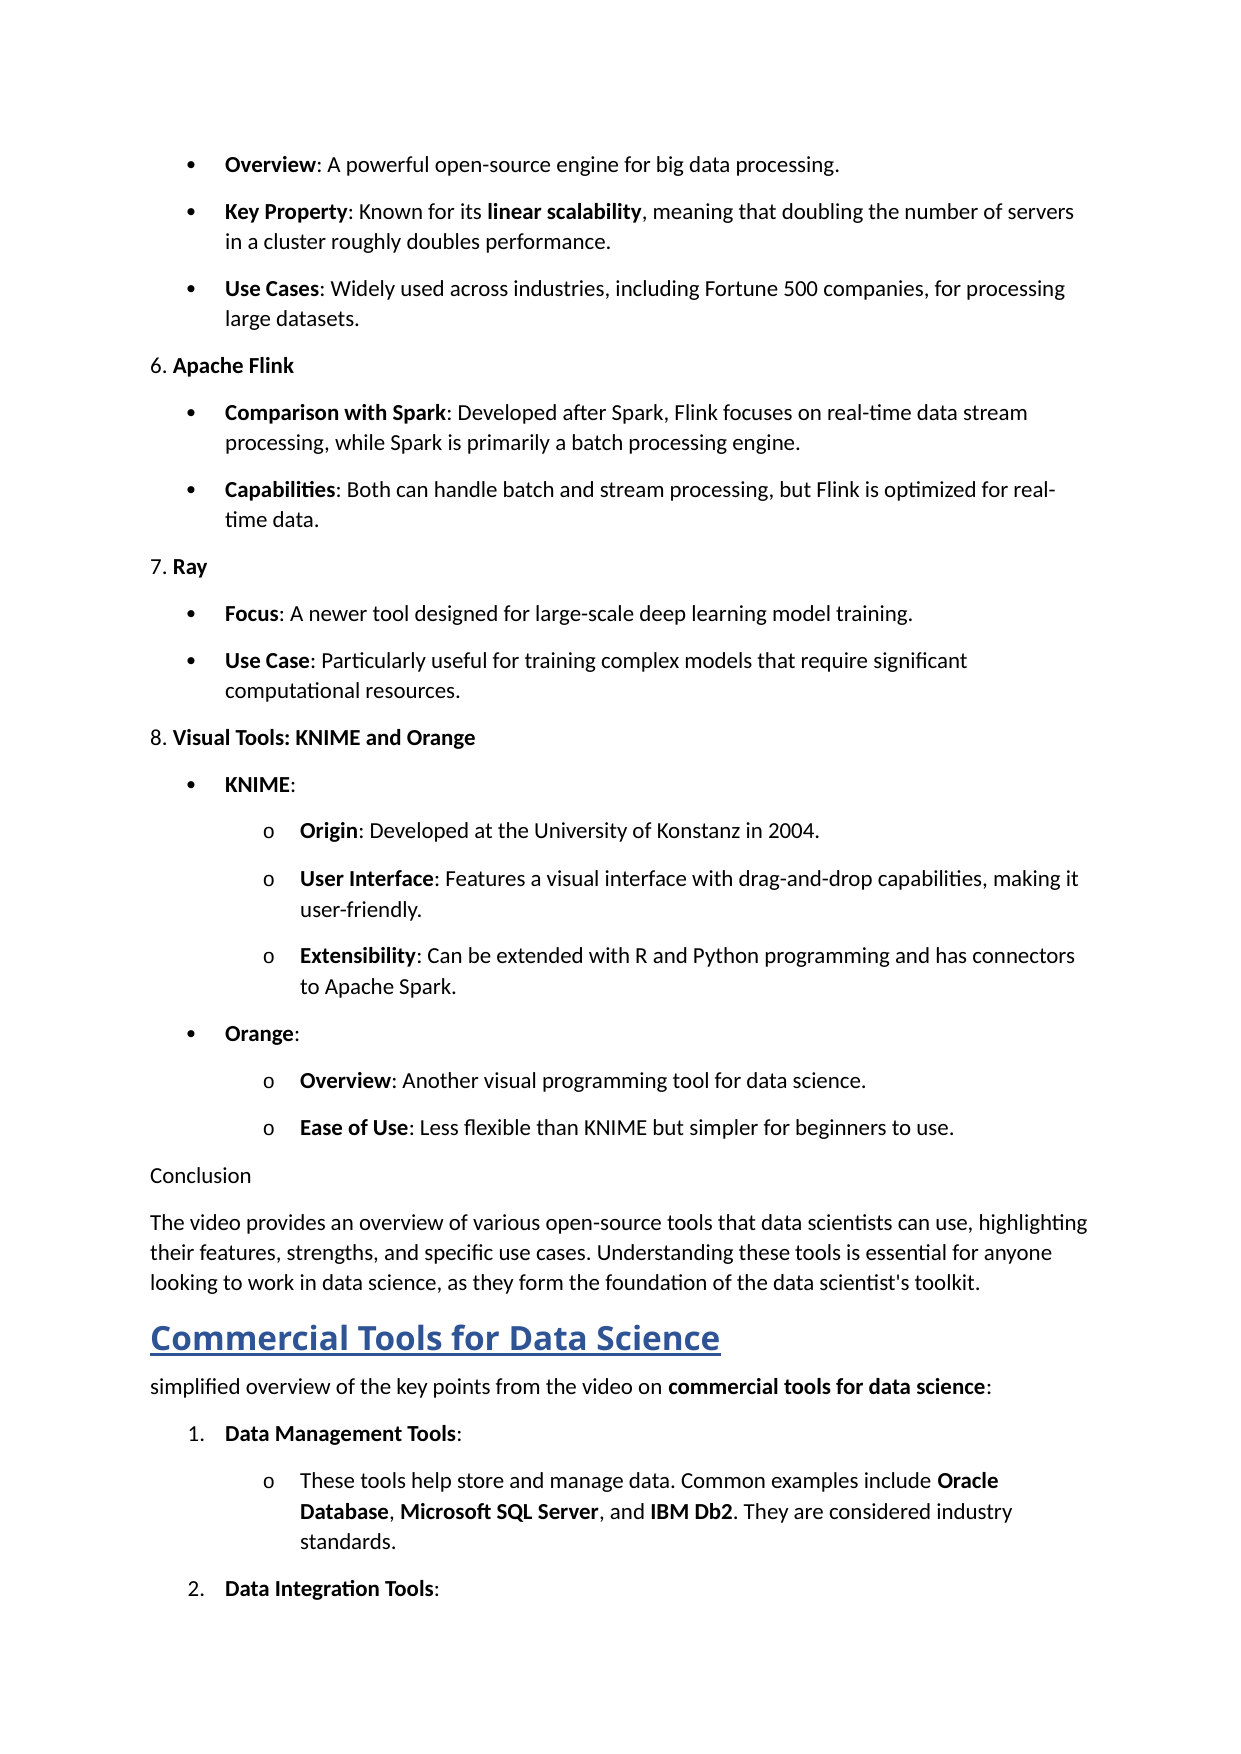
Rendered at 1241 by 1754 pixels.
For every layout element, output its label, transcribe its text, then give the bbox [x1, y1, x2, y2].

text Conclusion [150, 1161, 1090, 1189]
list Data Management Tools: [187, 1419, 1090, 1447]
list KNIME: [187, 770, 1090, 798]
list Ease of Use: Less flexible than KNIME but simpler for beginners to use. [262, 1113, 1090, 1142]
list Overview: A powerful open-source engine for big data processing. [187, 150, 1090, 178]
list Comparison with Spark: Developed after Spark, Flink focuses on real-time data stream processing, while Spark is primarily a batch processing engine. [187, 398, 1090, 456]
list Use Case: Particularly useful for training complex models that require significant computational resources. [187, 646, 1090, 704]
subtitle Commercial Tools for Data Science [150, 1315, 1090, 1361]
list Key Property: Known for its linear scalability, meaning that doubling the number of servers in a cluster roughly doubles performance. [187, 197, 1090, 255]
text 8. Visual Tools: KNIME and Orange [150, 723, 1090, 751]
text 7. Ray [150, 552, 1090, 580]
list Capabilities: Both can handle batch and stream processing, but Flink is optimized for real-time data. [187, 475, 1090, 533]
list These tools help store and manage data. Common examples include Oracle Database, Microsoft SQL Server, and IBM Db2. They are considered industry standards. [262, 1466, 1090, 1555]
list Focus: A newer tool designed for large-scale deep learning model training. [187, 599, 1090, 627]
list Orange: [187, 1019, 1090, 1047]
list Use Cases: Widely used across industries, including Fortune 500 companies, for processing large datasets. [187, 274, 1090, 332]
text 6. Apache Flink [150, 351, 1090, 379]
list Data Integration Tools: [187, 1574, 1090, 1602]
text simplified overview of the key points from the video on commercial tools for data science: [150, 1372, 1090, 1400]
text The video provides an overview of various open-source tools that data scientists can use, highlighting their features, strengths, and specific use cases. Understanding these tools is essential for anyone looking to work in data science, as they form the foundation of the data scientist's toolkit. [150, 1208, 1090, 1296]
list User Interface: Features a visual interface with drag-and-drop capabilities, making it user-friendly. [262, 864, 1090, 923]
list Overview: Another visual programming tool for data science. [262, 1066, 1090, 1095]
list Extensibility: Can be extended with R and Python programming and has connectors to Apache Spark. [262, 942, 1090, 1000]
list Origin: Developed at the University of Konstanz in 2004. [262, 817, 1090, 845]
